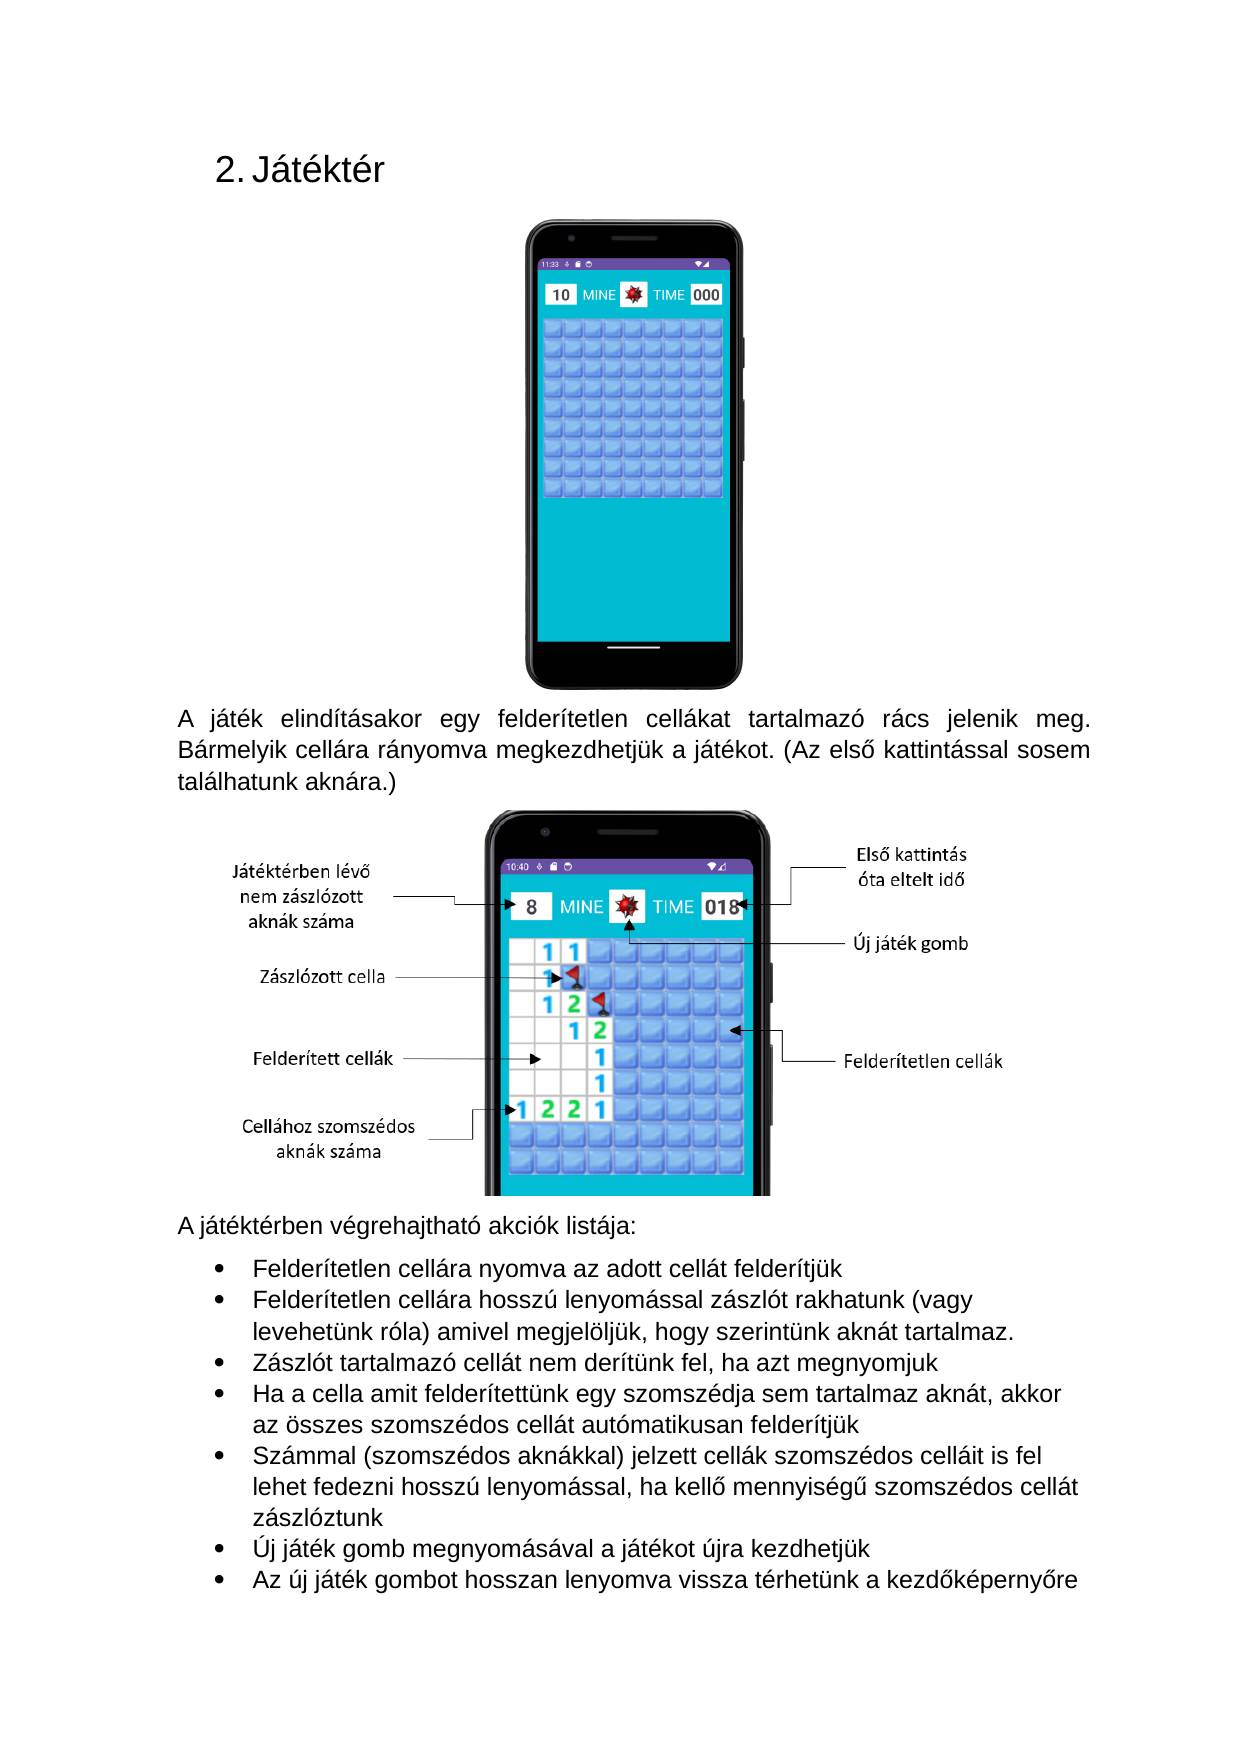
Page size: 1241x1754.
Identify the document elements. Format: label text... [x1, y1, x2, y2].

picture [525, 219, 745, 690]
picture [213, 810, 1057, 1196]
list Felderítetlen cellára hosszú lenyomással zászlót rakhatunk (vagy levehetünk róla) amivel megjelöljük, hogy szerintünk aknát tartalmaz. [215, 1285, 1092, 1345]
list Zászlót tartalmazó cellát nem derítünk fel, ha azt megnyomjuk [215, 1348, 1092, 1376]
list Felderítetlen cellára nyomva az adott cellát felderítjük [215, 1254, 1092, 1283]
list Számmal (szomszédos aknákkal) jelzett cellák szomszédos celláit is fel lehet fedezni hosszú lenyomással, ha kellő mennyiségű szomszédos cellát zászlóztunk [215, 1441, 1092, 1532]
list Új játék gomb megnyomásával a játékot újra kezdhetjük [215, 1534, 1092, 1563]
list Ha a cella amit felderítettünk egy szomszédja sem tartalmaz aknát, akkor az összes szomszédos cellát autómatikusan felderítjük [215, 1379, 1092, 1439]
text A játék elindításakor egy felderítetlen cellákat tartalmazó rács jelenik meg. Bármelyik cellára rányomva megkezdhetjük a játékot. (Az első kattintással sosem találhatunk aknára.) [177, 704, 1092, 795]
text A játéktérben végrehajtható akciók listája: [177, 1211, 1092, 1239]
subtitle Játéktér [214, 148, 1092, 191]
list Az új játék gombot hosszan lenyomva vissza térhetünk a kezdőképernyőre [215, 1565, 1092, 1594]
